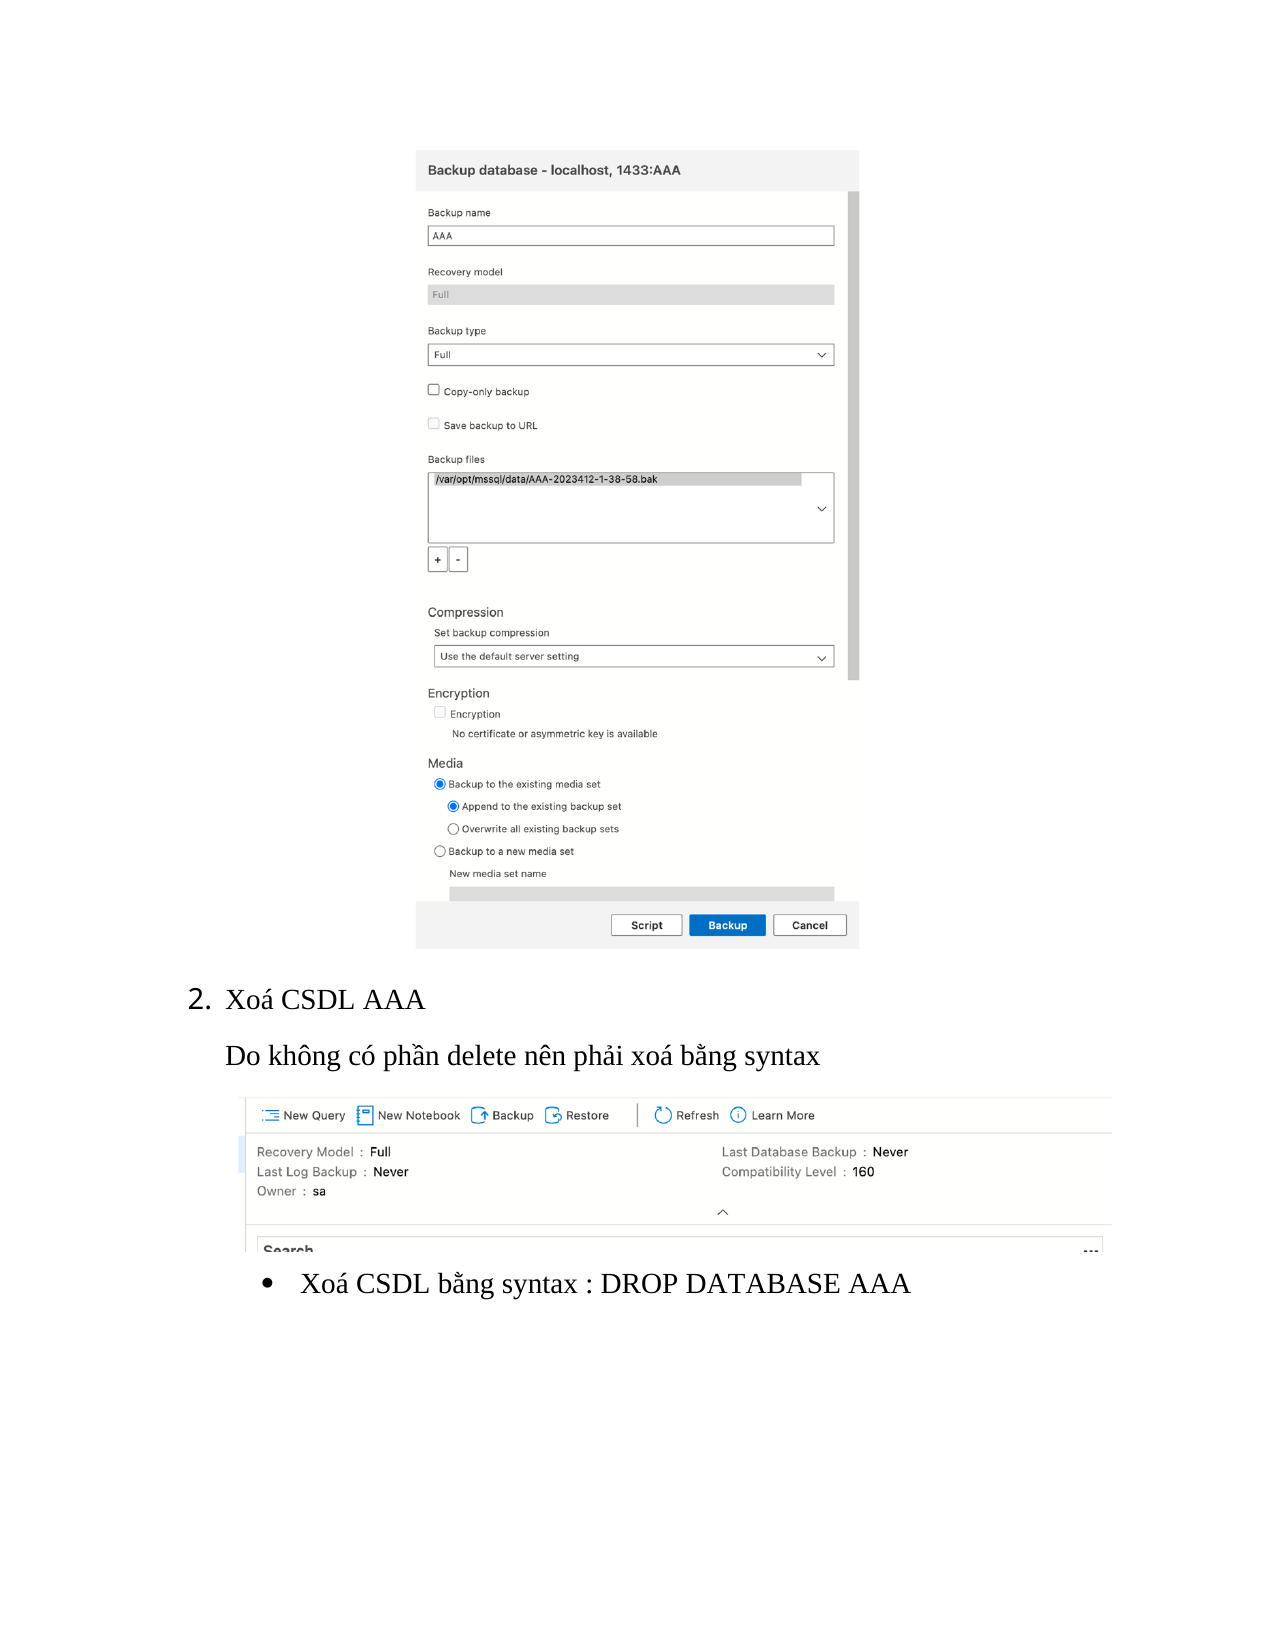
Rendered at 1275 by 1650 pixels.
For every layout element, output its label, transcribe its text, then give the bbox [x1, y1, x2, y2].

list Xoá CSDL AAA [187, 978, 1125, 1018]
picture [238, 1087, 1112, 1252]
list Xoá CSDL bằng syntax : DROP DATABASE AAA [262, 1266, 1125, 1300]
picture [415, 150, 860, 949]
list Do không có phần delete nên phải xoá bằng syntax [225, 1038, 1125, 1071]
